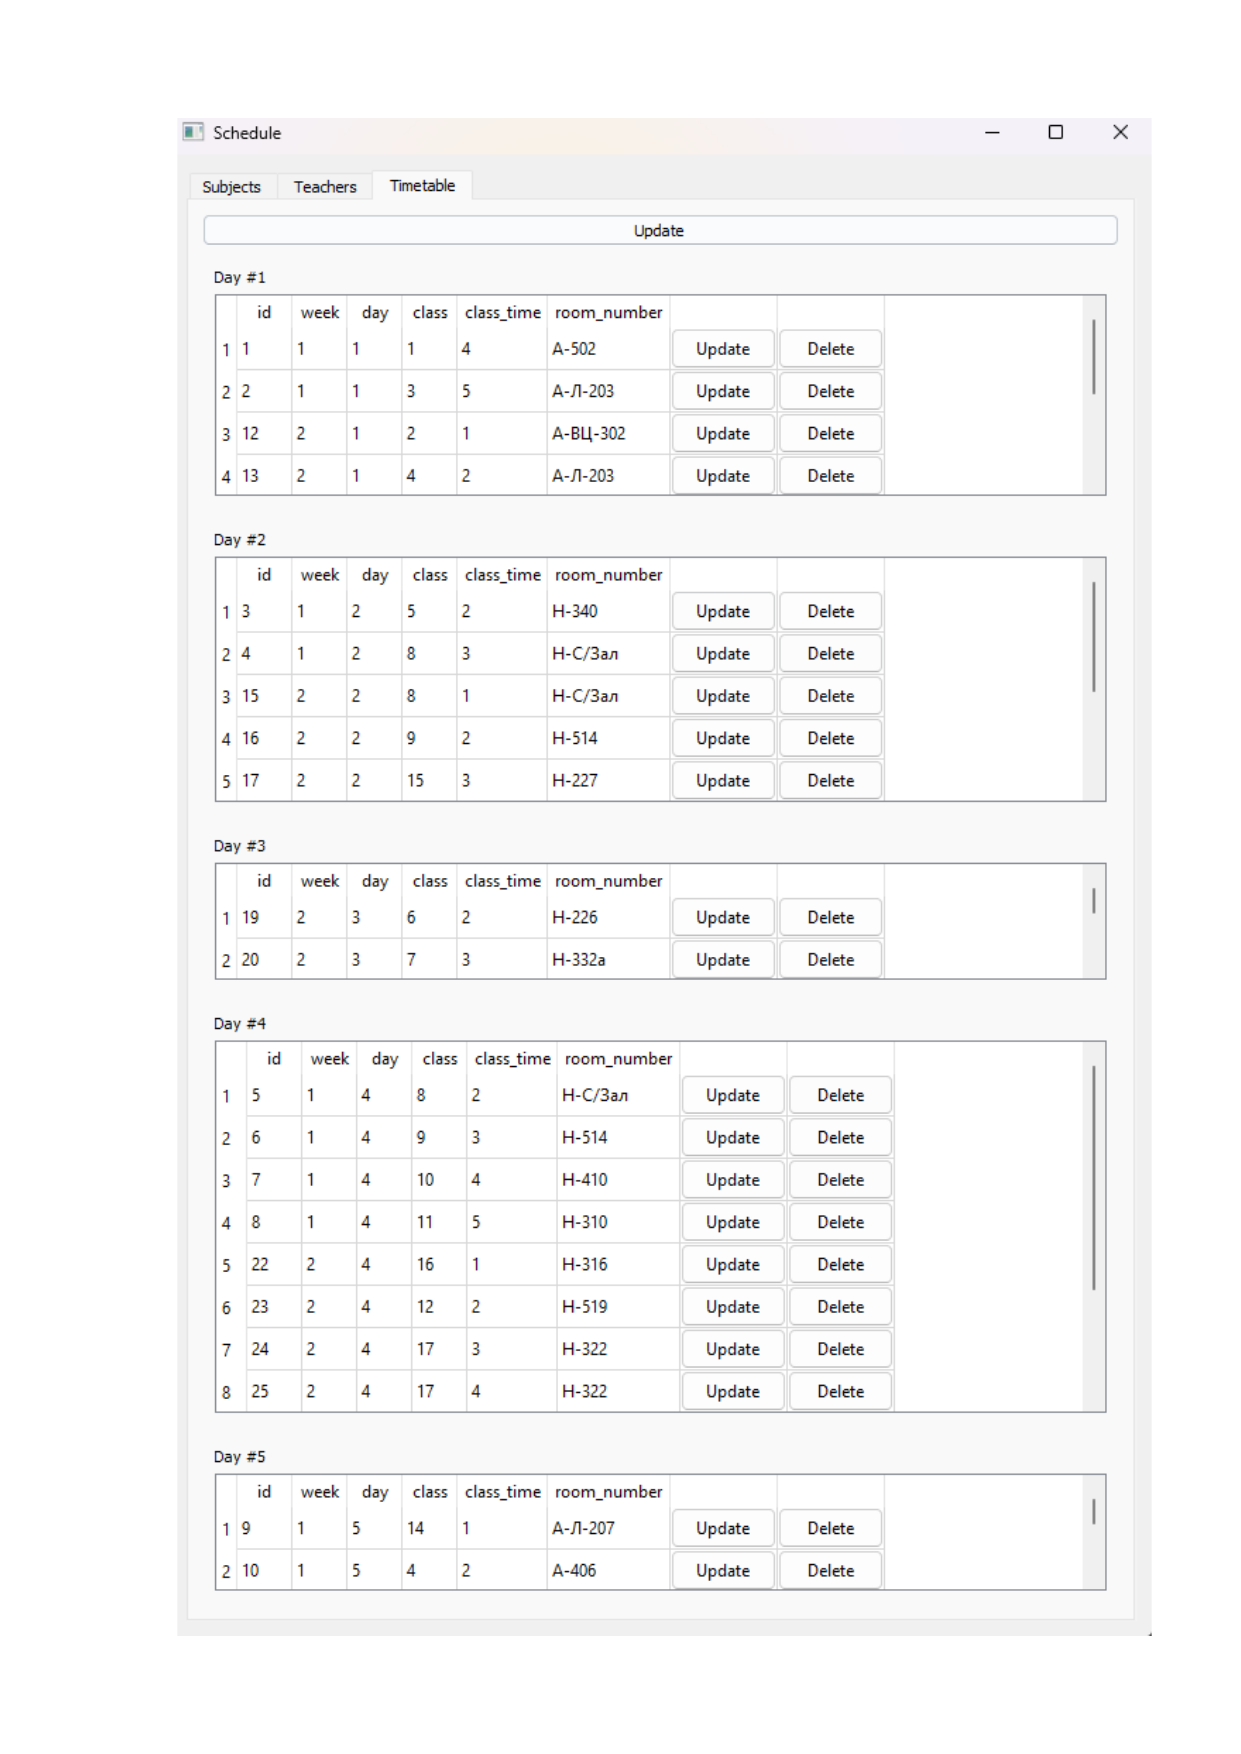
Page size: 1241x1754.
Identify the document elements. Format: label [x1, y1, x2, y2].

picture [177, 118, 1152, 1636]
